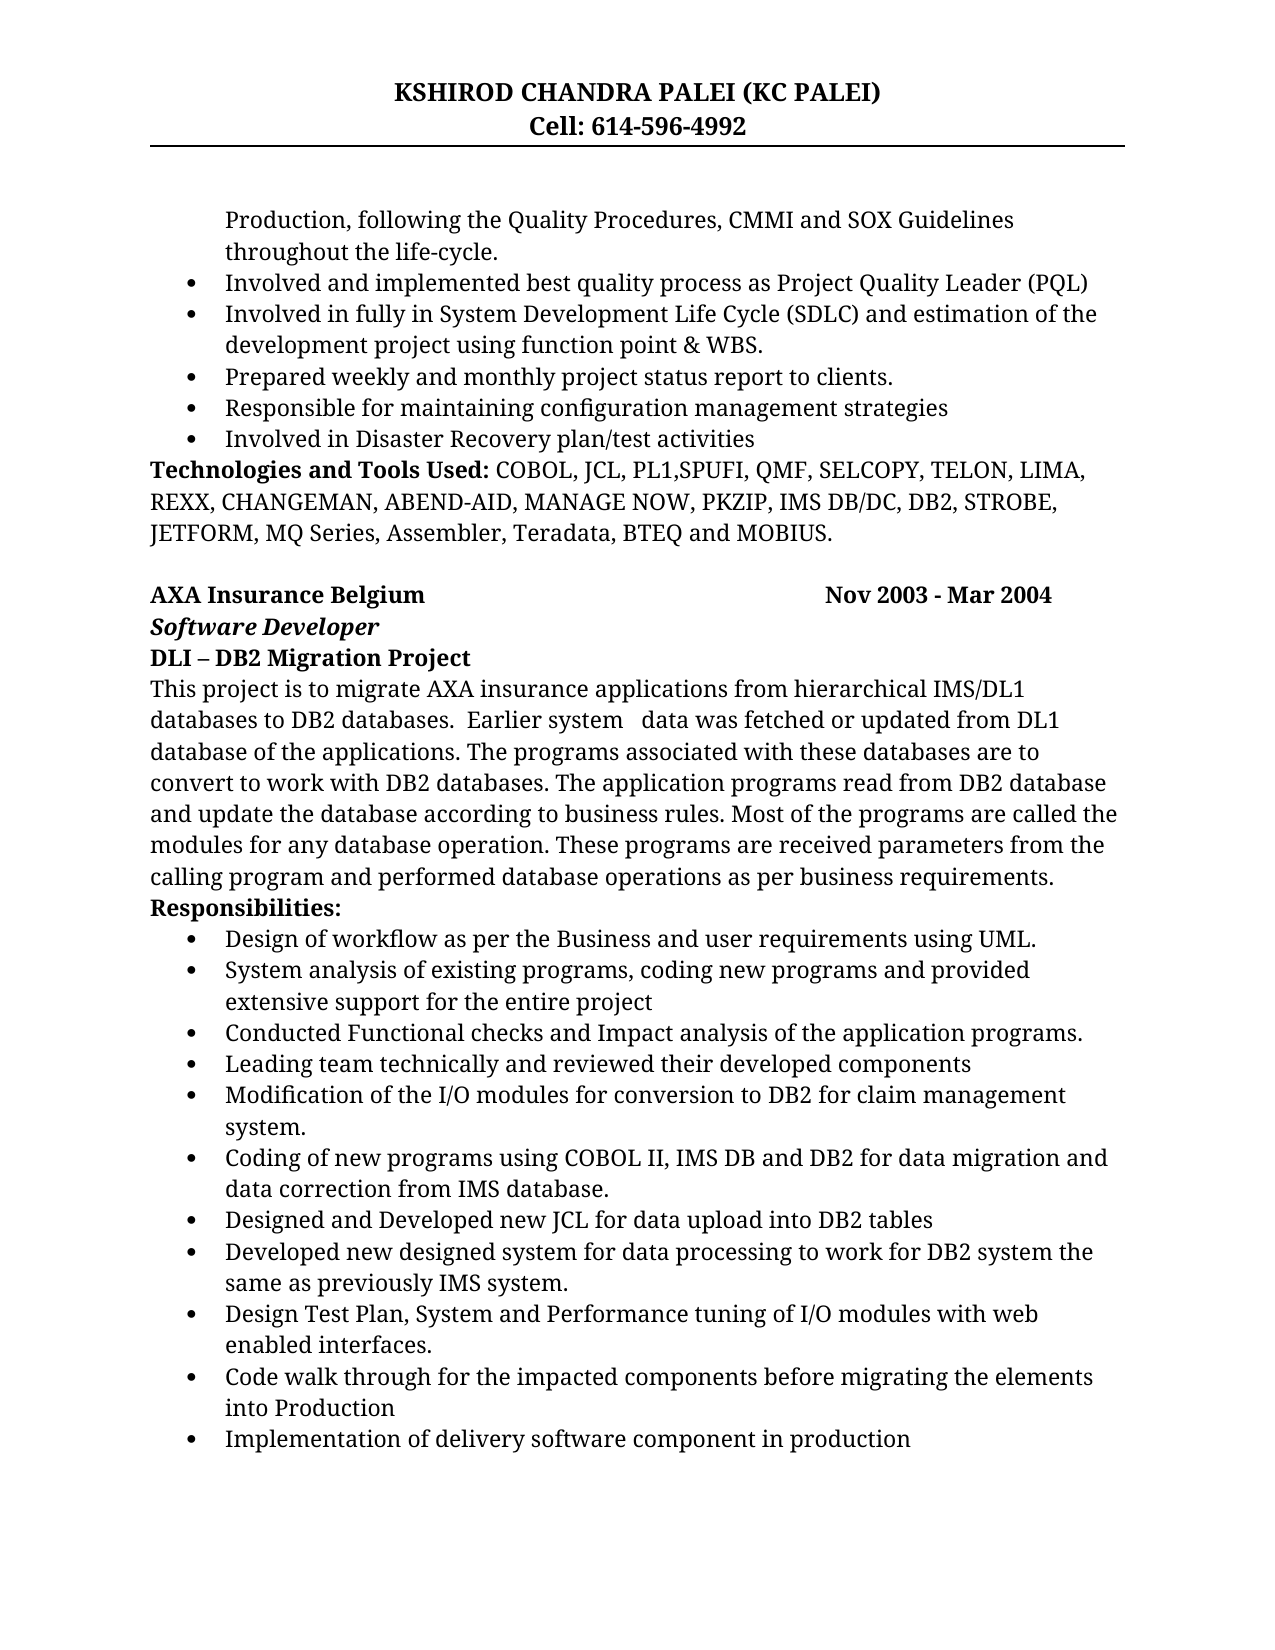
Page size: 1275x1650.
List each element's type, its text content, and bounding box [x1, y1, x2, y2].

list Conducted Functional checks and Impact analysis of the application programs. [187, 1017, 1125, 1048]
list Responsible for maintaining configuration management strategies [187, 392, 1125, 423]
list Modification of the I/O modules for conversion to DB2 for claim management system. [187, 1079, 1125, 1142]
list Prepared weekly and monthly project status report to clients. [187, 361, 1125, 392]
list Involved and implemented best quality process as Project Quality Leader (PQL) [187, 267, 1125, 298]
list Designed and Developed new JCL for data upload into DB2 tables [187, 1204, 1125, 1236]
text This project is to migrate AXA insurance applications from hierarchical IMS/DL1 databases to DB2 databases. Earlier system data was fetched or updated from DL1 database of the applications. The programs associated with these databases are to convert to work with DB2 databases. The application programs read from DB2 database and update the database according to business rules. Most of the programs are called the modules for any database operation. These programs are received parameters from the calling program and performed database operations as per business requirements. [150, 673, 1125, 892]
list System analysis of existing programs, coding new programs and provided extensive support for the entire project [187, 954, 1125, 1017]
list Implementation of delivery software component in production [187, 1423, 1125, 1454]
list Coding of new programs using COBOL II, IMS DB and DB2 for data migration and data correction from IMS database. [187, 1142, 1125, 1204]
text Technologies and Tools Used: COBOL, JCL, PL1,SPUFI, QMF, SELCOPY, TELON, LIMA, REXX, CHANGEMAN, ABEND-AID, MANAGE NOW, PKZIP, IMS DB/DC, DB2, STROBE, JETFORM, MQ Series, Assembler, Teradata, BTEQ and MOBIUS. [150, 454, 1125, 548]
text Software Developer [150, 611, 1125, 642]
text Responsibilities: [150, 892, 1125, 923]
text AXA Insurance Belgium Nov 2003 - Mar 2004 [150, 579, 1125, 611]
list Involved in Disaster Recovery plan/test activities [187, 423, 1125, 454]
list Involved in fully in System Development Life Cycle (SDLC) and estimation of the development project using function point & WBS. [187, 298, 1125, 361]
list Developed new designed system for data processing to work for DB2 system the same as previously IMS system. [187, 1236, 1125, 1298]
text DLI – DB2 Migration Project [150, 642, 1125, 673]
list Design Test Plan, System and Performance tuning of I/O modules with web enabled interfaces. [187, 1298, 1125, 1361]
list Design of workflow as per the Business and user requirements using UML. [187, 923, 1125, 954]
list Code walk through for the impacted components before migrating the elements into Production [187, 1361, 1125, 1423]
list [187, 204, 1125, 267]
list Leading team technically and reviewed their developed components [187, 1048, 1125, 1079]
